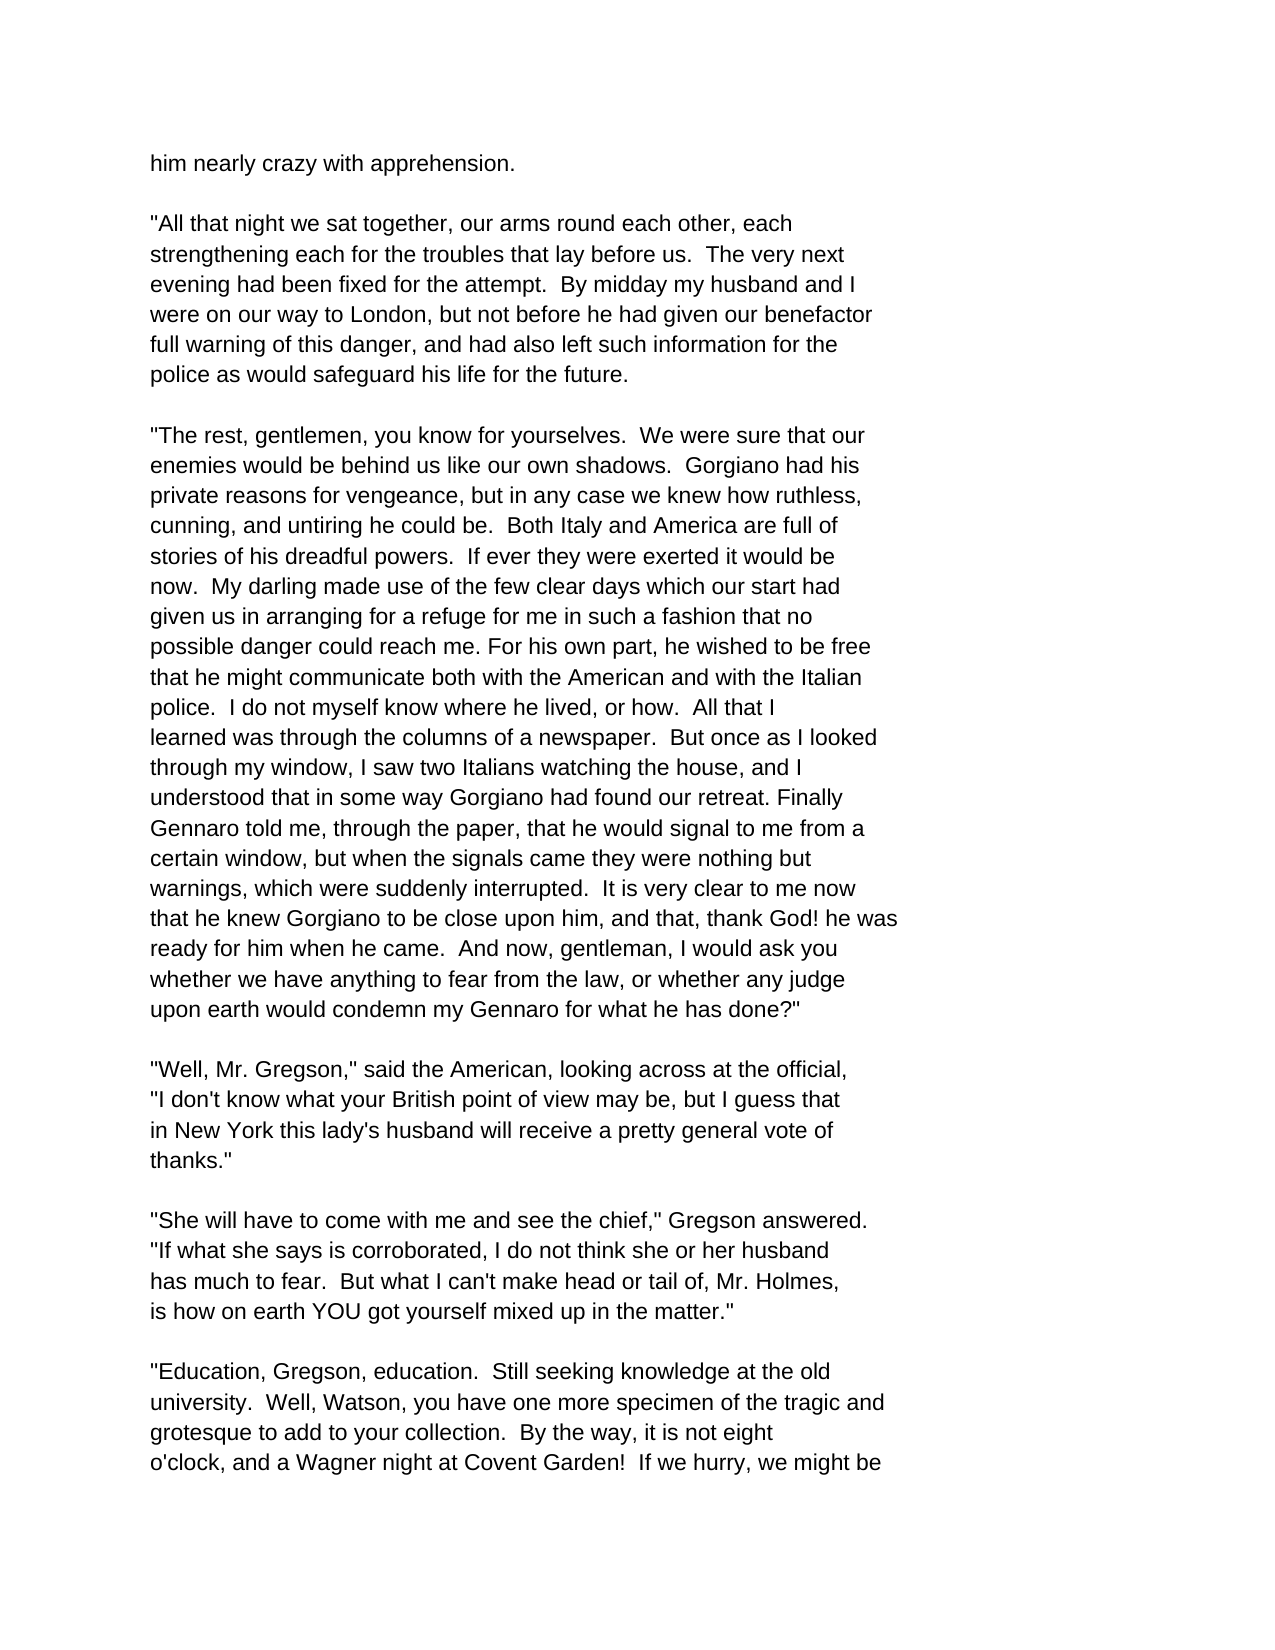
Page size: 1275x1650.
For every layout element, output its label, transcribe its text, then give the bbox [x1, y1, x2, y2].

text o'clock, and a Wagner night at Covent Garden! If we hurry, we might be [150, 1449, 1125, 1475]
text ready for him when he came. And now, gentleman, I would ask you [150, 935, 1125, 962]
text given us in arranging for a refuge for me in such a fashion that no [150, 603, 1125, 629]
text that he knew Gorgiano to be close upon him, and that, thank God! he was [150, 905, 1125, 932]
text were on our way to London, but not before he had given our benefactor [150, 301, 1125, 327]
text enemies would be behind us like our own shadows. Gorgiano had his [150, 452, 1125, 478]
text through my window, I saw two Italians watching the house, and I [150, 754, 1125, 781]
text whether we have anything to fear from the law, or whether any judge [150, 966, 1125, 992]
text evening had been fixed for the attempt. By midday my husband and I [150, 271, 1125, 297]
text grotesque to add to your collection. By the way, it is not eight [150, 1419, 1125, 1445]
text strengthening each for the troubles that lay before us. The very next [150, 241, 1125, 267]
text him nearly crazy with apprehension. [150, 150, 1125, 176]
text now. My darling made use of the few clear days which our start had [150, 573, 1125, 599]
text Gennaro told me, through the paper, that he would signal to me from a [150, 814, 1125, 841]
text "All that night we sat together, our arms round each other, each [150, 210, 1125, 237]
text understood that in some way Gorgiano had found our retreat. Finally [150, 784, 1125, 811]
text "The rest, gentlemen, you know for yourselves. We were sure that our [150, 422, 1125, 448]
text that he might communicate both with the American and with the Italian [150, 663, 1125, 690]
text "Well, Mr. Gregson," said the American, looking across at the official, [150, 1056, 1125, 1083]
text possible danger could reach me. For his own part, he wished to be free [150, 633, 1125, 660]
text certain window, but when the signals came they were nothing but [150, 845, 1125, 871]
text is how on earth YOU got yourself mixed up in the matter." [150, 1298, 1125, 1324]
text "I don't know what your British point of view may be, but I guess that [150, 1086, 1125, 1113]
text "She will have to come with me and see the chief," Gregson answered. [150, 1207, 1125, 1234]
text stories of his dreadful powers. If ever they were exerted it would be [150, 543, 1125, 569]
text upon earth would condemn my Gennaro for what he has done?" [150, 996, 1125, 1022]
text cunning, and untiring he could be. Both Italy and America are full of [150, 512, 1125, 539]
text private reasons for vengeance, but in any case we knew how ruthless, [150, 482, 1125, 509]
text has much to fear. But what I can't make head or tail of, Mr. Holmes, [150, 1268, 1125, 1294]
text in New York this lady's husband will receive a pretty general vote of [150, 1117, 1125, 1143]
text learned was through the columns of a newspaper. But once as I looked [150, 724, 1125, 750]
text thanks." [150, 1147, 1125, 1173]
text full warning of this danger, and had also left such information for the [150, 331, 1125, 358]
text "Education, Gregson, education. Still seeking knowledge at the old [150, 1358, 1125, 1385]
text "If what she says is corroborated, I do not think she or her husband [150, 1237, 1125, 1264]
text police as would safeguard his life for the future. [150, 361, 1125, 388]
text university. Well, Watson, you have one more specimen of the tragic and [150, 1388, 1125, 1415]
text warnings, which were suddenly interrupted. It is very clear to me now [150, 875, 1125, 901]
text police. I do not myself know where he lived, or how. All that I [150, 694, 1125, 720]
